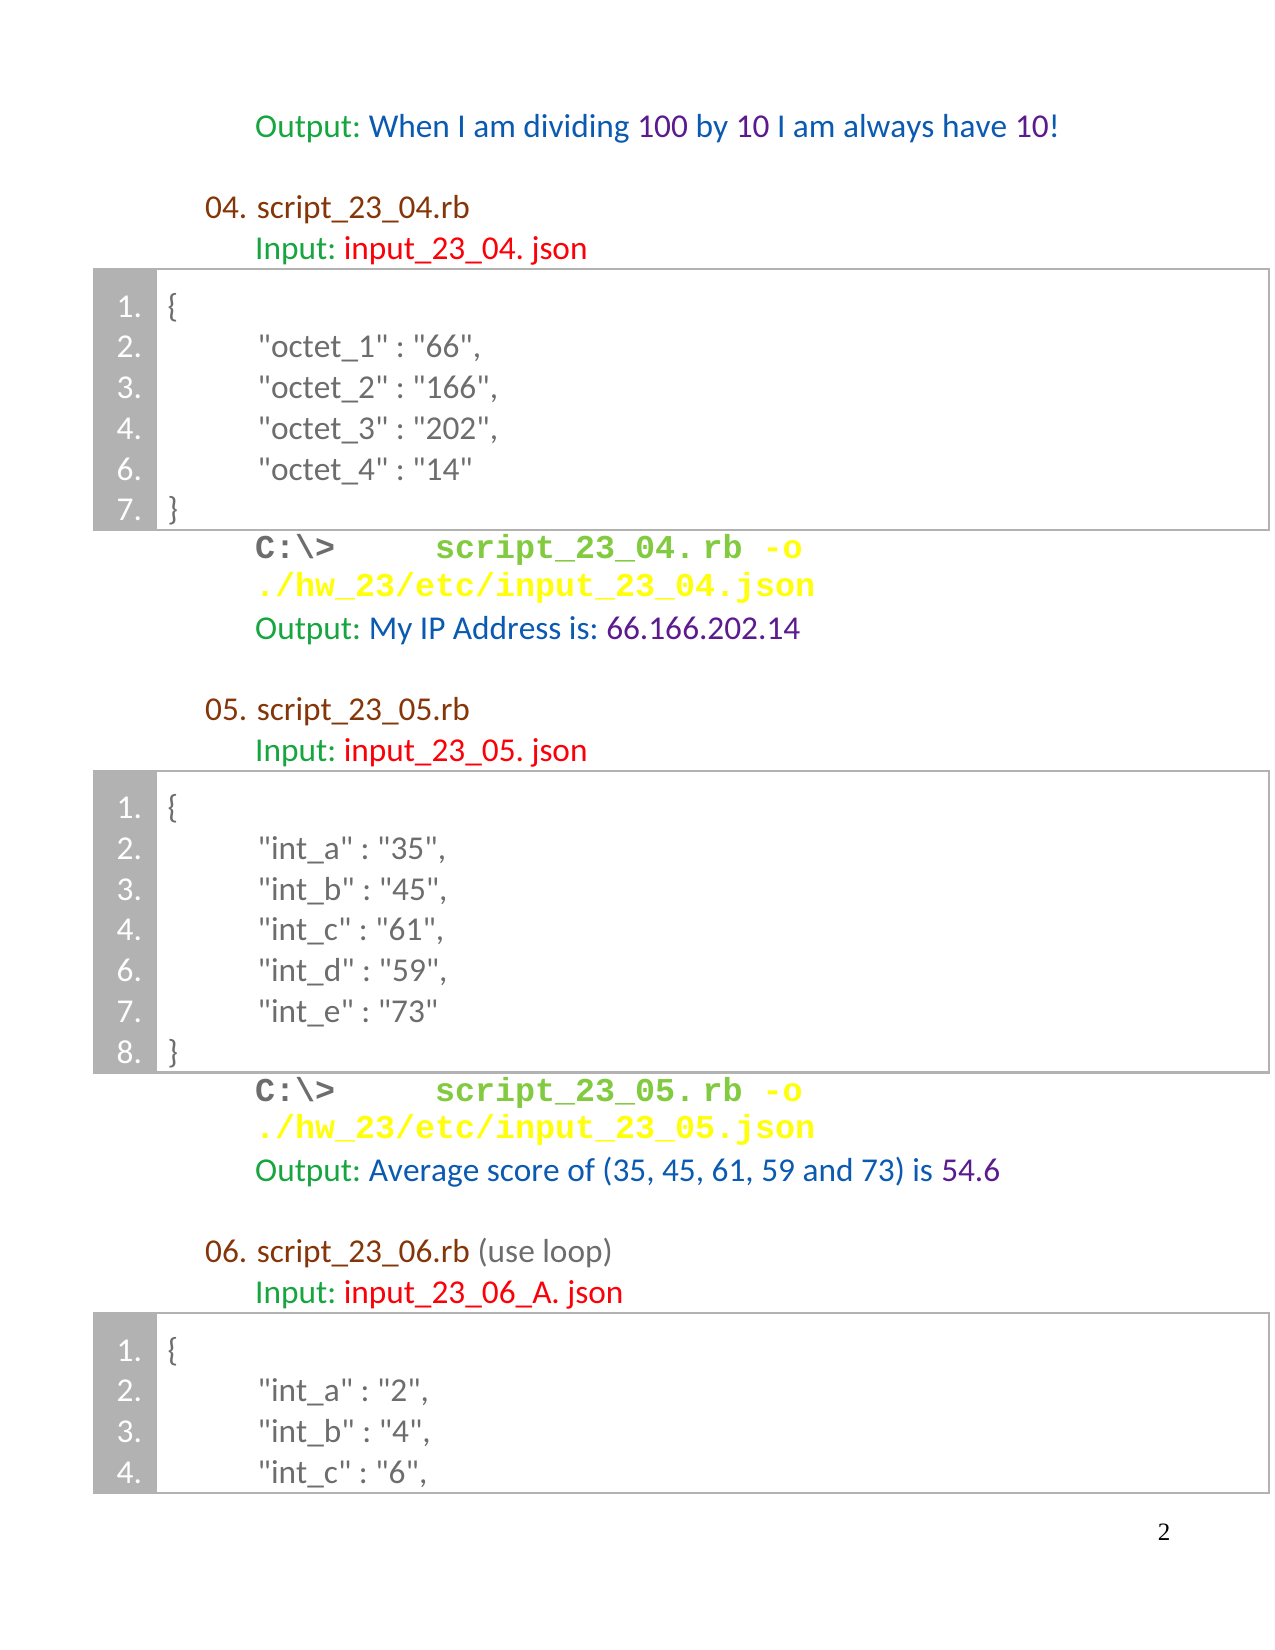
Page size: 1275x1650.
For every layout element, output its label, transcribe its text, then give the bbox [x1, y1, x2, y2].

text Output: When I am dividing 100 by 10 I am always have 10! [255, 105, 1170, 146]
table_header 1. 2. 3. 4. 6. 7. 8. [95, 772, 155, 1071]
text C:\>ruby script_23_04. rb -o ./hw_23/etc/input_23_04.json [255, 531, 1170, 607]
text 05. script_23_05.rb [205, 688, 1170, 729]
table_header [95, 1314, 155, 1492]
text Output: Average score of (35, 45, 61, 59 and 73) is 54.6 [255, 1149, 1170, 1190]
text 06. script_23_06.rb (use loop) [205, 1231, 1170, 1271]
text C:\>ruby script_23_05. rb -o ./hw_23/etc/input_23_05.json [255, 1074, 1170, 1149]
table_header { "octet_1" : "66", "octet_2" : "166", "octet_3" : "202", "octet_4" : "14" } [157, 270, 1268, 529]
table_header 1. 2. 3. 4. 6. 7. [95, 270, 155, 529]
table_header { "int_a" : "35", "int_b" : "45", "int_c" : "61", "int_d" : "59", "int_e" : "73" } [157, 772, 1268, 1071]
text Input: input_23_06_A. json [255, 1271, 1170, 1312]
text Output: My IP Address is: 66.166.202.14 [255, 607, 1170, 647]
text Input: input_23_05. json [255, 729, 1170, 769]
text Input: input_23_04. json [255, 227, 1170, 268]
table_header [157, 1314, 1268, 1492]
text 04. script_23_04.rb [205, 186, 1170, 227]
